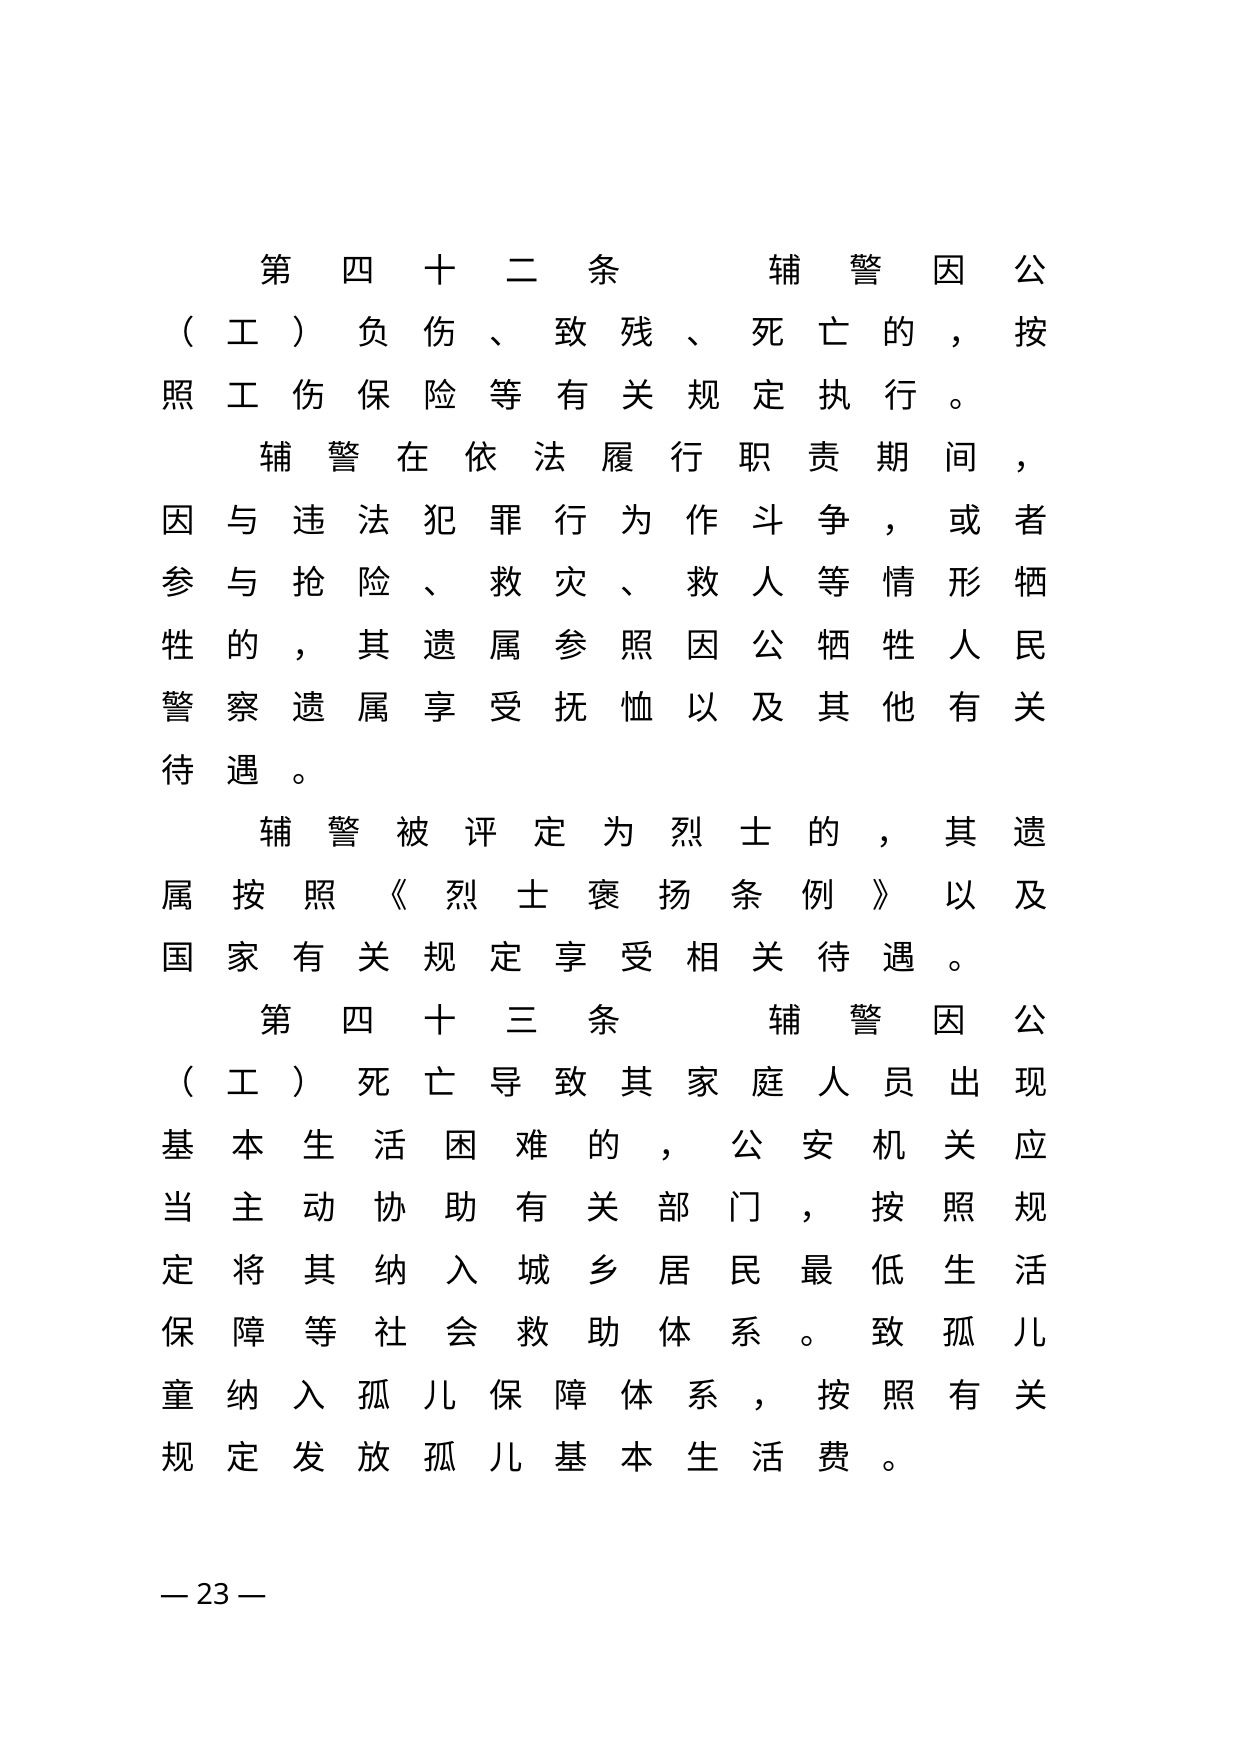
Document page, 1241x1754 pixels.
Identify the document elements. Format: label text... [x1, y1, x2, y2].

text 第四十二条 辅警因公（工）负伤、致残、死亡的，按照工伤保险等有关规定执行。 [161, 236, 1079, 424]
text 第四十三条 辅警因公（工）死亡导致其家庭人员出现基本生活困难的，公安机关应当主动协助有关部门，按照规定将其纳入城乡居民最低生活保障等社会救助体系。致孤儿童纳入孤儿保障体系，按照有关规定发放孤儿基本生活费。 [161, 986, 1079, 1486]
text 辅警在依法履行职责期间，因与违法犯罪行为作斗争，或者参与抢险、救灾、救人等情形牺牲的，其遗属参照因公牺牲人民警察遗属享受抚恤以及其他有关待遇。 [161, 424, 1079, 799]
text 辅警被评定为烈士的，其遗属按照《烈士褒扬条例》以及国家有关规定享受相关待遇。 [161, 799, 1079, 986]
